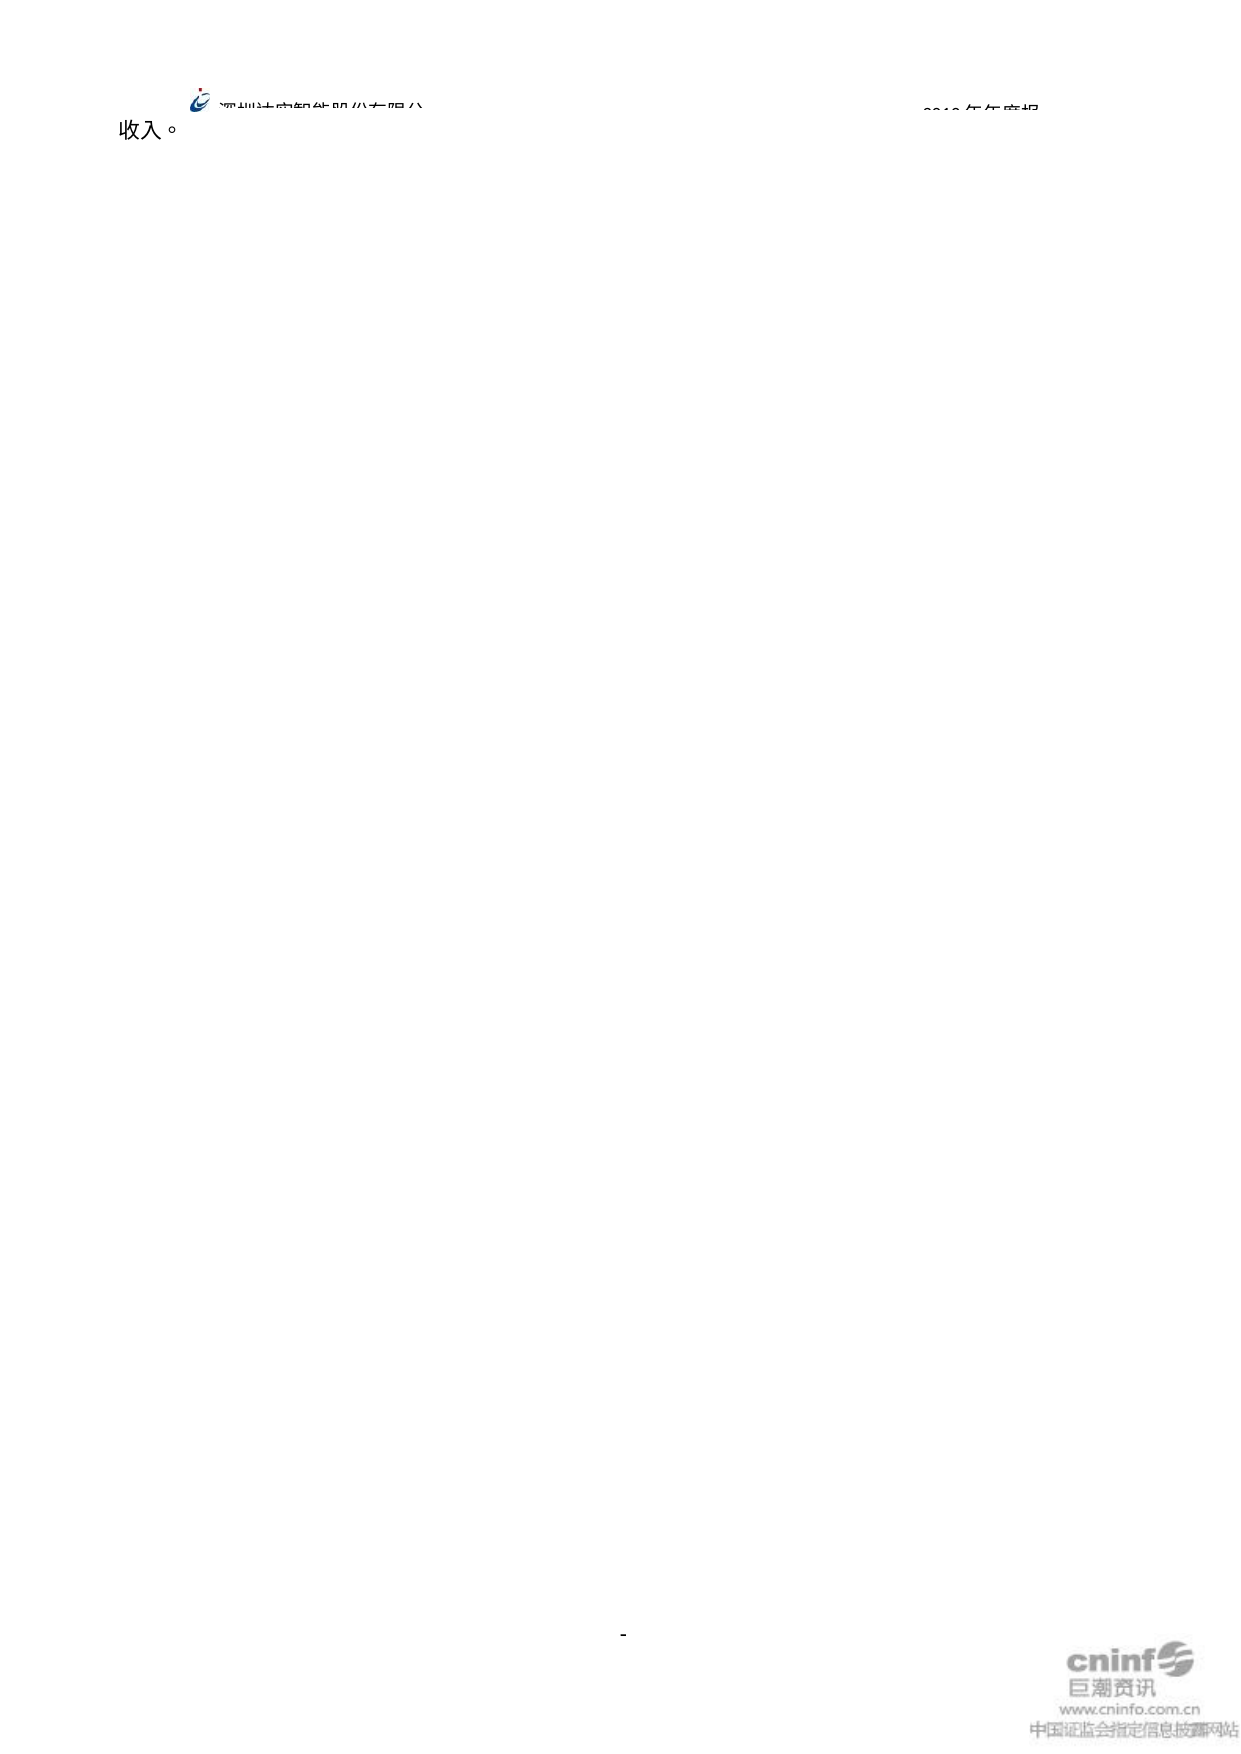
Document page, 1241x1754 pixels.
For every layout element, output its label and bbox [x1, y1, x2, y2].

picture [190, 88, 210, 112]
text [118, 114, 1142, 144]
picture [1029, 1633, 1241, 1754]
